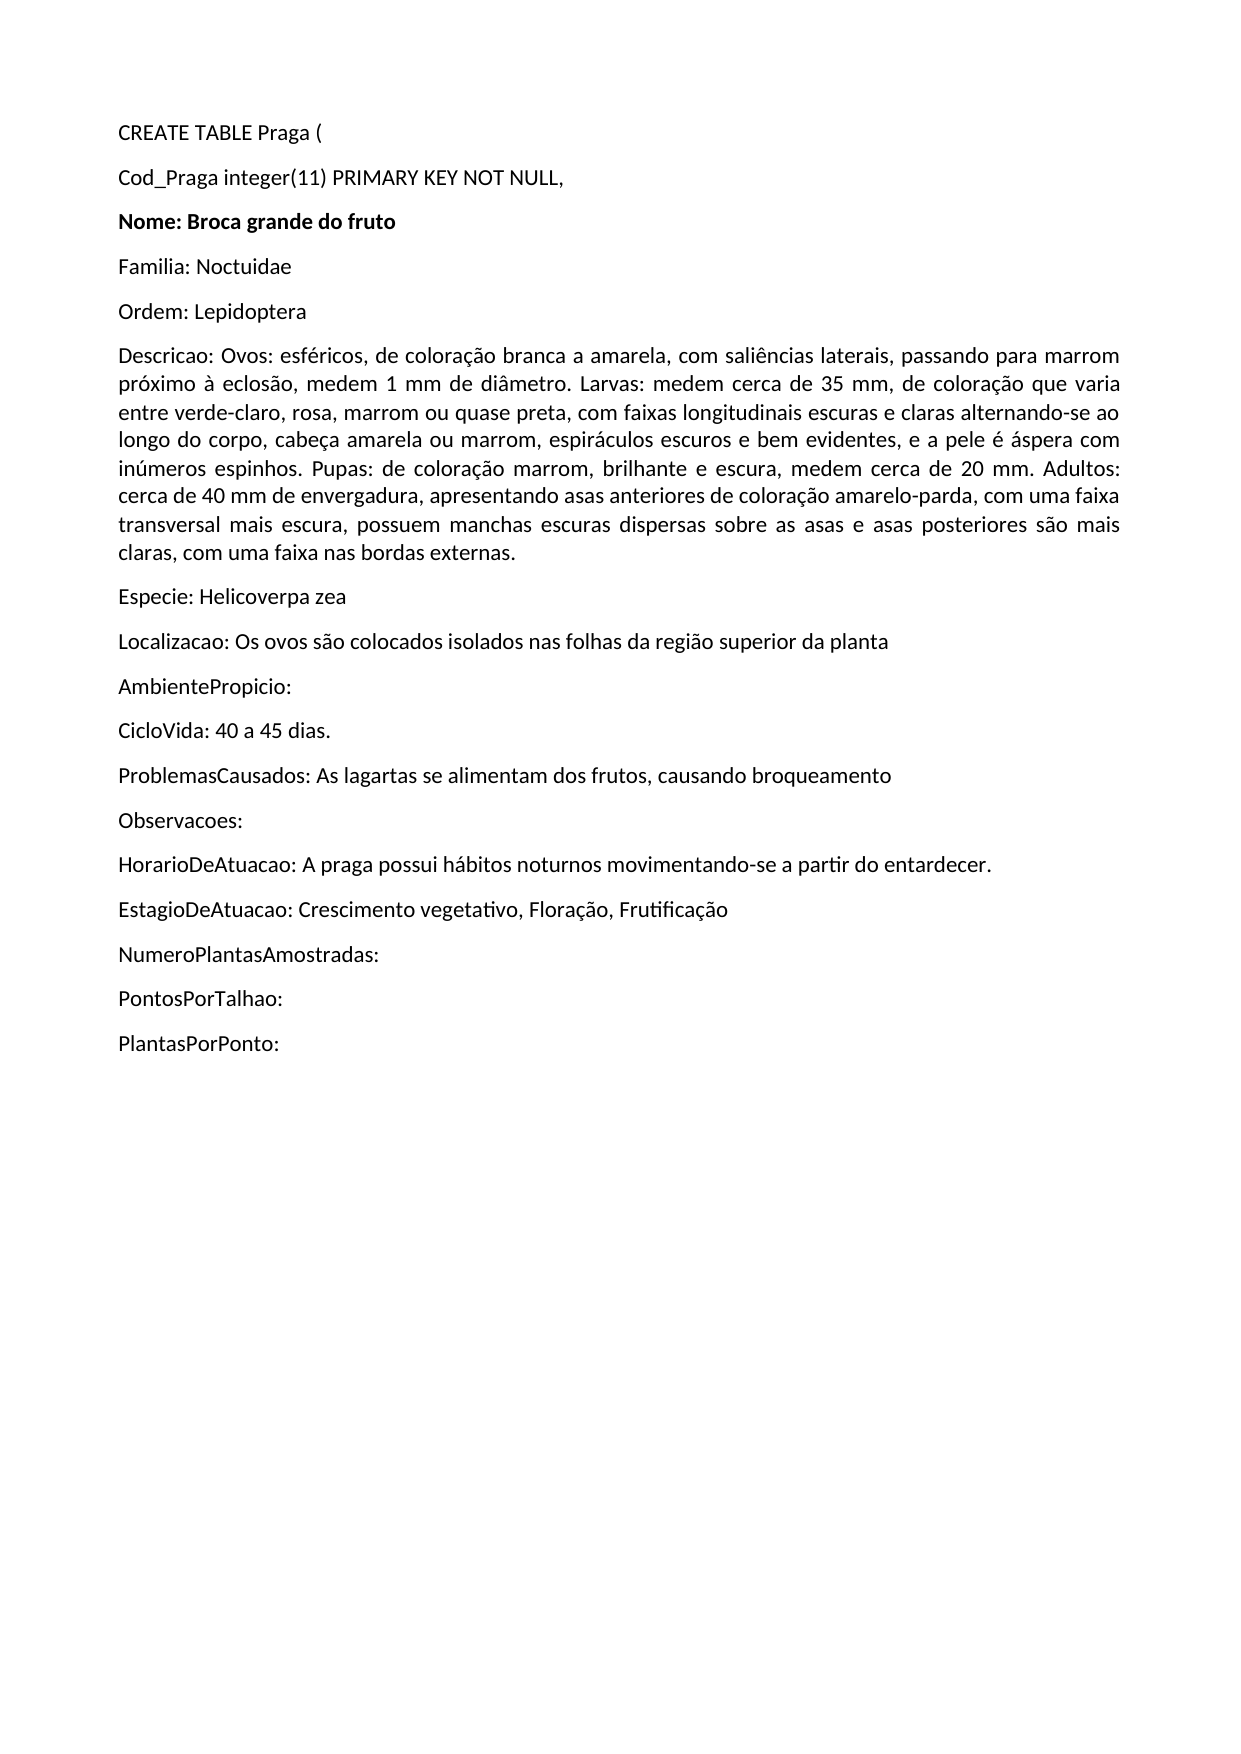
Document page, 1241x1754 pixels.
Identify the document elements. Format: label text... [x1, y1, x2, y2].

text Nome: Broca grande do fruto [118, 207, 1122, 236]
text Observacoes: [118, 806, 1122, 834]
text Cod_Praga integer(11) PRIMARY KEY NOT NULL, [118, 163, 1122, 191]
text Descricao: Ovos: esféricos, de coloração branca a amarela, com saliências laterais, passando para marrom próximo à eclosão, medem 1 mm de diâmetro. Larvas: medem cerca de 35 mm, de coloração que varia entre verde-claro, rosa, marrom ou quase preta, com faixas longitudinais escuras e claras alternando-se ao longo do corpo, cabeça amarela ou marrom, espiráculos escuros e bem evidentes, e a pele é áspera com inúmeros espinhos. Pupas: de coloração marrom, brilhante e escura, medem cerca de 20 mm. Adultos: cerca de 40 mm de envergadura, apresentando asas anteriores de coloração amarelo-parda, com uma faixa transversal mais escura, possuem manchas escuras dispersas sobre as asas e asas posteriores são mais claras, com uma faixa nas bordas externas. [118, 342, 1122, 566]
text ProblemasCausados: As lagartas se alimentam dos frutos, causando broqueamento [118, 761, 1122, 789]
text Ordem: Lepidoptera [118, 297, 1122, 325]
text Localizacao: Os ovos são colocados isolados nas folhas da região superior da planta [118, 627, 1122, 655]
text AmbientePropicio: [118, 672, 1122, 700]
text EstagioDeAtuacao: Crescimento vegetativo, Floração, Frutificação [118, 895, 1122, 923]
text Especie: Helicoverpa zea [118, 582, 1122, 610]
text PlantasPorPonto: [118, 1029, 1122, 1057]
text Familia: Noctuidae [118, 252, 1122, 280]
text CREATE TABLE Praga ( [118, 118, 1122, 146]
text HorarioDeAtuacao: A praga possui hábitos noturnos movimentando-se a partir do entardecer. [118, 851, 1122, 878]
text CicloVida: 40 a 45 dias. [118, 716, 1122, 744]
text PontosPorTalhao: [118, 984, 1122, 1013]
text NumeroPlantasAmostradas: [118, 940, 1122, 968]
